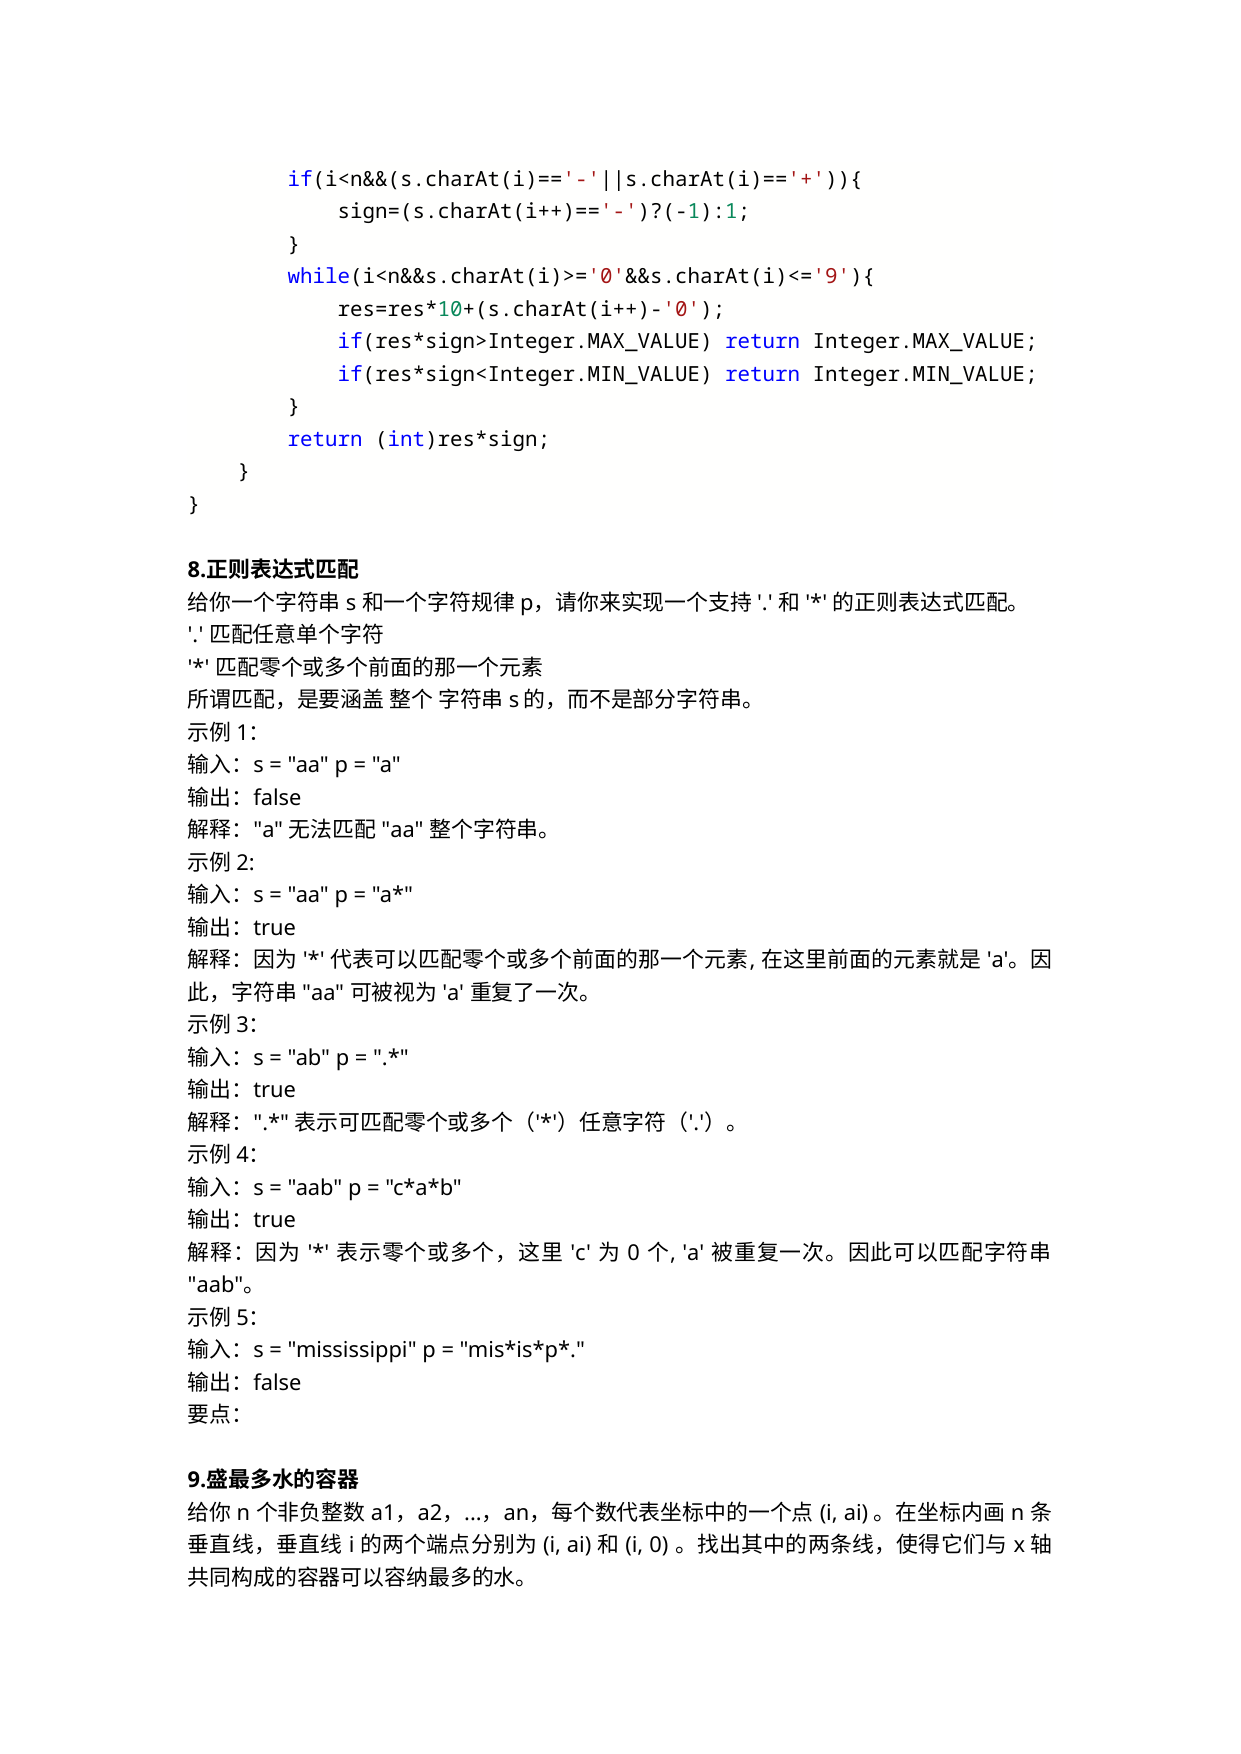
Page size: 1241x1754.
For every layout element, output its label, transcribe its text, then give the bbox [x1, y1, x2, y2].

text 解释：因为 '*' 代表可以匹配零个或多个前面的那一个元素, 在这里前面的元素就是 'a'。因此，字符串 "aa" 可被视为 'a' 重复了一次。 [187, 942, 1053, 1007]
text 给你一个字符串 s 和一个字符规律 p，请你来实现一个支持 '.' 和 '*' 的正则表达式匹配。 [187, 584, 1053, 617]
text 输入：s = "aab" p = "c*a*b" [187, 1169, 1053, 1202]
text } [187, 389, 1053, 422]
text 输出：true [187, 1072, 1053, 1104]
text if(i<n&&(s.charAt(i)=='-'||s.charAt(i)=='+')){ [187, 162, 1053, 194]
text 示例 3： [187, 1007, 1053, 1039]
text while(i<n&&s.charAt(i)>='0'&&s.charAt(i)<='9'){ [187, 259, 1053, 292]
text 8.正则表达式匹配 [187, 552, 1053, 584]
text 要点： [187, 1397, 1053, 1429]
text 输入：s = "mississippi" p = "mis*is*p*." [187, 1332, 1053, 1364]
text 示例 4： [187, 1137, 1053, 1169]
text if(res*sign<Integer.MIN_VALUE) return Integer.MIN_VALUE; [187, 357, 1053, 389]
text 输出：false [187, 1364, 1053, 1397]
text '*' 匹配零个或多个前面的那一个元素 [187, 649, 1053, 682]
text res=res*10+(s.charAt(i++)-'0'); [187, 292, 1053, 324]
text 所谓匹配，是要涵盖 整个 字符串 s的，而不是部分字符串。 [187, 682, 1053, 714]
text '.' 匹配任意单个字符 [187, 617, 1053, 649]
text 示例 5： [187, 1299, 1053, 1332]
text 示例 1： [187, 714, 1053, 747]
text 输入：s = "aa" p = "a" [187, 747, 1053, 779]
text 解释：因为 '*' 表示零个或多个，这里 'c' 为 0 个, 'a' 被重复一次。因此可以匹配字符串 "aab"。 [187, 1234, 1053, 1299]
text 解释：".*" 表示可匹配零个或多个（'*'）任意字符（'.'）。 [187, 1104, 1053, 1137]
text } [187, 454, 1053, 487]
text 示例 2: [187, 844, 1053, 877]
text 输入：s = "ab" p = ".*" [187, 1039, 1053, 1072]
text sign=(s.charAt(i++)=='-')?(-1):1; [187, 194, 1053, 227]
text 输入：s = "aa" p = "a*" [187, 877, 1053, 909]
text if(res*sign>Integer.MAX_VALUE) return Integer.MAX_VALUE; [187, 324, 1053, 357]
text 输出：false [187, 779, 1053, 812]
text 9.盛最多水的容器 [187, 1462, 1053, 1494]
text 输出：true [187, 909, 1053, 942]
text 输出：true [187, 1202, 1053, 1234]
text } [187, 227, 1053, 259]
text return (int)res*sign; [187, 422, 1053, 454]
text } [187, 487, 1053, 519]
text 解释："a" 无法匹配 "aa" 整个字符串。 [187, 812, 1053, 844]
text 给你 n 个非负整数 a1，a2，...，an，每个数代表坐标中的一个点 (i, ai) 。在坐标内画 n 条垂直线，垂直线 i 的两个端点分别为 (i, ai) 和 (i, 0) 。找出其中的两条线，使得它们与 x 轴共同构成的容器可以容纳最多的水。 [187, 1494, 1053, 1592]
